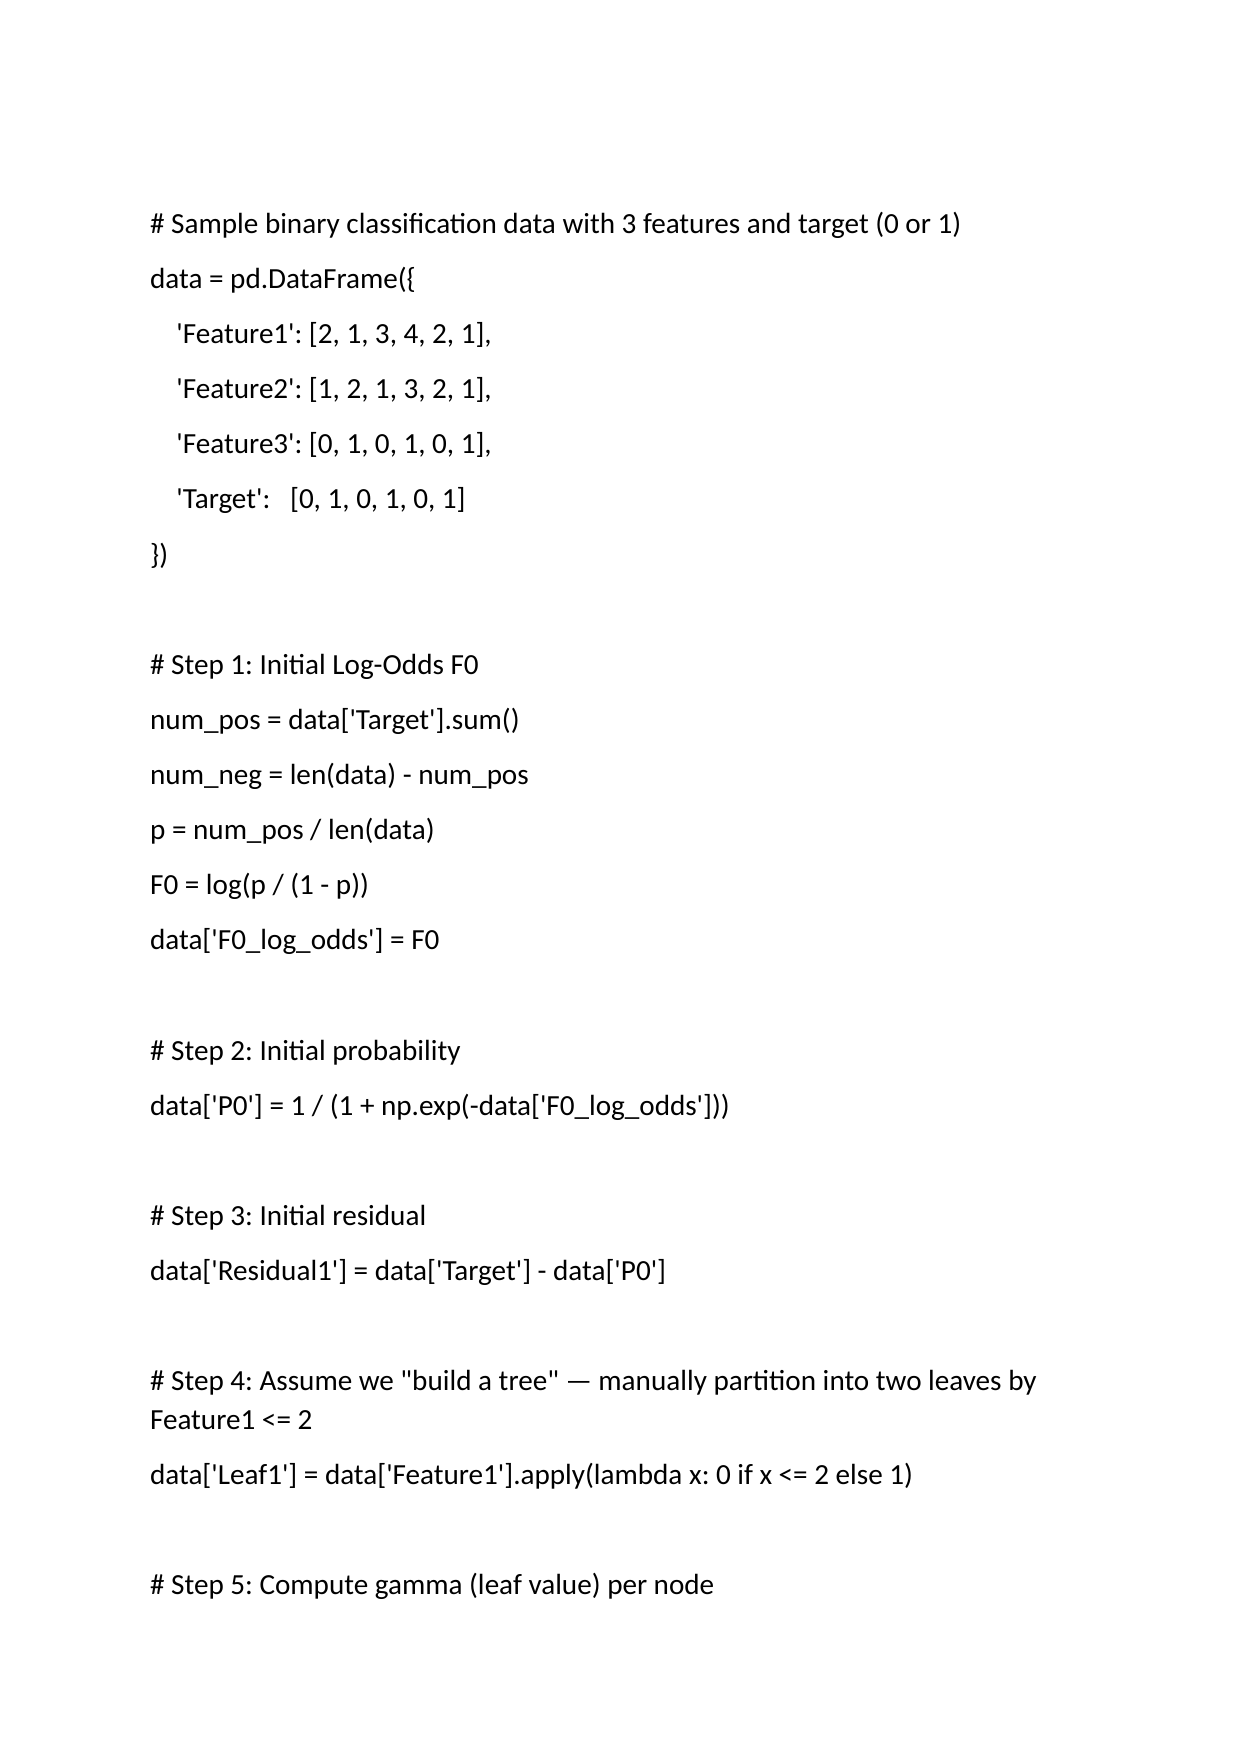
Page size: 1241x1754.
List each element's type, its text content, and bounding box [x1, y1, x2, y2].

text F0 = log(p / (1 - p)) [150, 866, 1090, 902]
text # Step 1: Initial Log-Odds F0 [150, 646, 1090, 682]
text # Step 5: Compute gamma (leaf value) per node [150, 1566, 1090, 1602]
text 'Feature1': [2, 1, 3, 4, 2, 1], [150, 315, 1090, 351]
text # Sample binary classification data with 3 features and target (0 or 1) [150, 205, 1090, 241]
text data['Leaf1'] = data['Feature1'].apply(lambda x: 0 if x <= 2 else 1) [150, 1456, 1090, 1491]
text data['P0'] = 1 / (1 + np.exp(-data['F0_log_odds'])) [150, 1087, 1090, 1122]
text 'Feature3': [0, 1, 0, 1, 0, 1], [150, 426, 1090, 461]
text 'Feature2': [1, 2, 1, 3, 2, 1], [150, 370, 1090, 406]
text # Step 3: Initial residual [150, 1197, 1090, 1233]
text num_pos = data['Target'].sum() [150, 701, 1090, 737]
text }) [150, 536, 1090, 571]
text data = pd.DataFrame({ [150, 260, 1090, 296]
text p = num_pos / len(data) [150, 811, 1090, 847]
text data['F0_log_odds'] = F0 [150, 921, 1090, 957]
text num_neg = len(data) - num_pos [150, 756, 1090, 792]
text # Step 4: Assume we "build a tree" — manually partition into two leaves by Feature1 <= 2 [150, 1362, 1090, 1436]
text # Step 2: Initial probability [150, 1032, 1090, 1067]
text 'Target': [0, 1, 0, 1, 0, 1] [150, 481, 1090, 516]
text data['Residual1'] = data['Target'] - data['P0'] [150, 1252, 1090, 1288]
